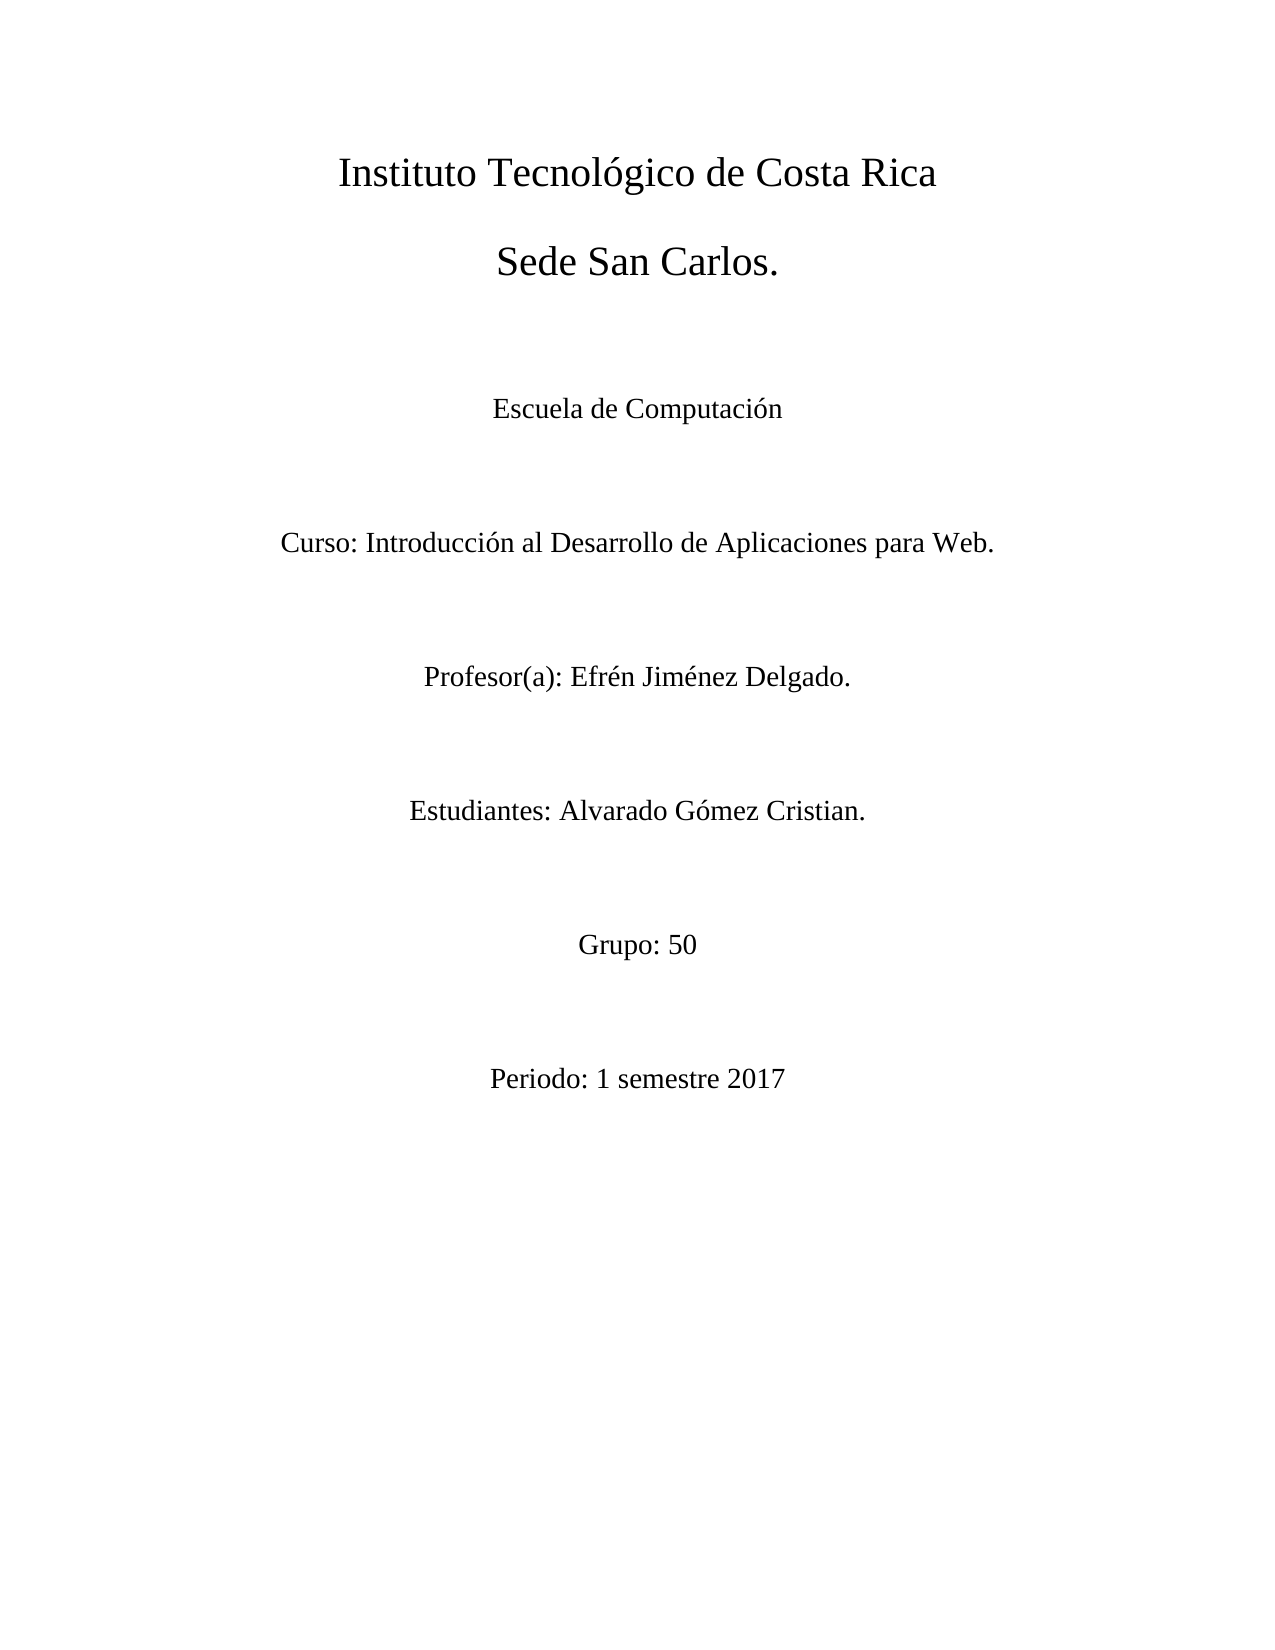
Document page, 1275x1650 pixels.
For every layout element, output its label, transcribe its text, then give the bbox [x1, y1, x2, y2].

text Sede San Carlos. [177, 236, 1098, 284]
text Profesor(a): Efrén Jiménez Delgado. [177, 659, 1098, 693]
text Instituto Tecnológico de Costa Rica [177, 148, 1098, 196]
text Grupo: 50 [177, 927, 1098, 961]
text Estudiantes: Alvarado Gómez Cristian. [177, 793, 1098, 827]
text Periodo: 1 semestre 2017 [177, 1061, 1098, 1095]
text Curso: Introducción al Desarrollo de Aplicaciones para Web. [177, 526, 1098, 559]
text Escuela de Computación [177, 392, 1098, 425]
